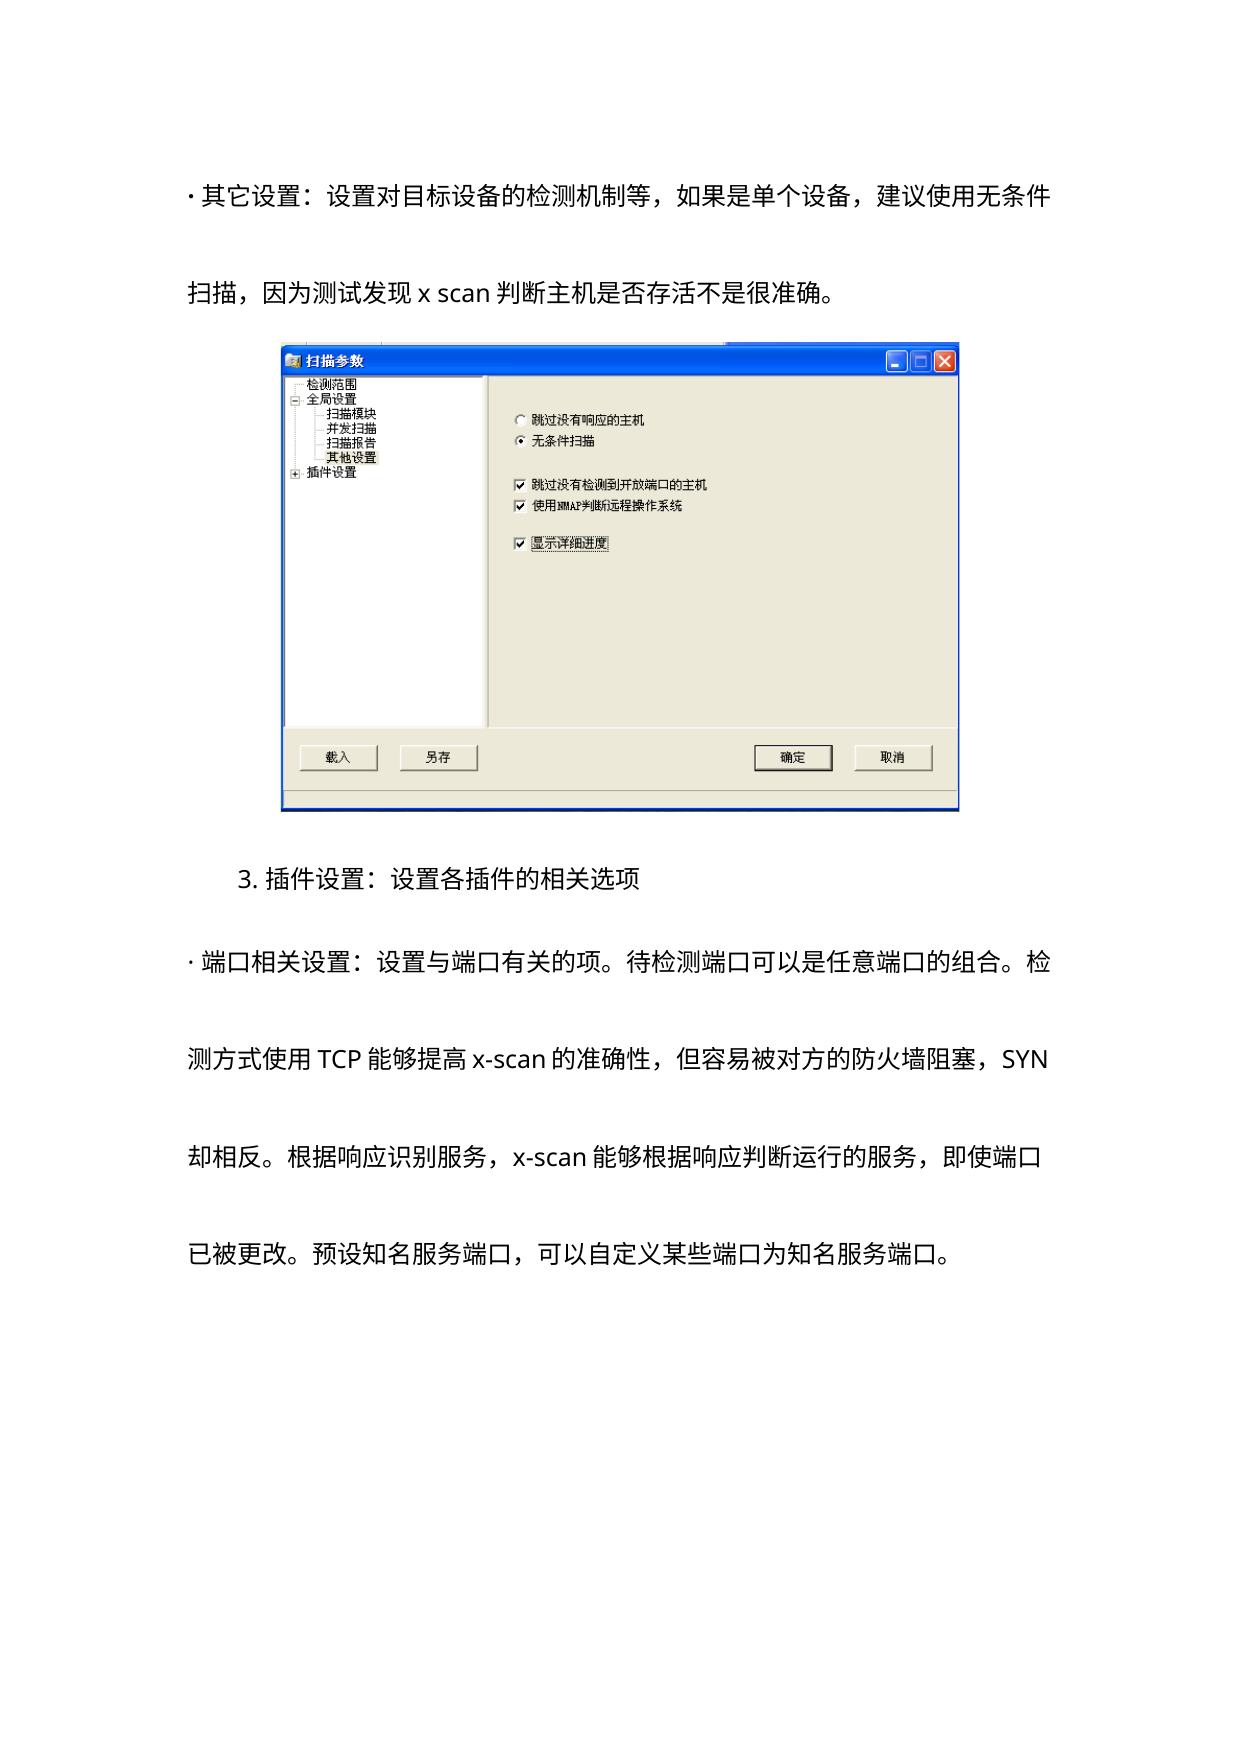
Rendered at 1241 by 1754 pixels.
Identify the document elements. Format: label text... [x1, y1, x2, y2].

list · 端口相关设置：设置与端口有关的项。待检测端口可以是任意端口的组合。检测方式使用TCP能够提高x-scan的准确性，但容易被对方的防火墙阻塞，SYN却相反。根据响应识别服务，x-scan能够根据响应判断运行的服务，即使端口已被更改。预设知名服务端口，可以自定义某些端口为知名服务端口。 [187, 928, 1053, 1286]
list · 其它设置：设置对目标设备的检测机制等，如果是单个设备，建议使用无条件扫描，因为测试发现x scan判断主机是否存活不是很准确。 [187, 162, 1053, 324]
list 插件设置：设置各插件的相关选项 [187, 845, 1053, 910]
picture [280, 342, 960, 812]
